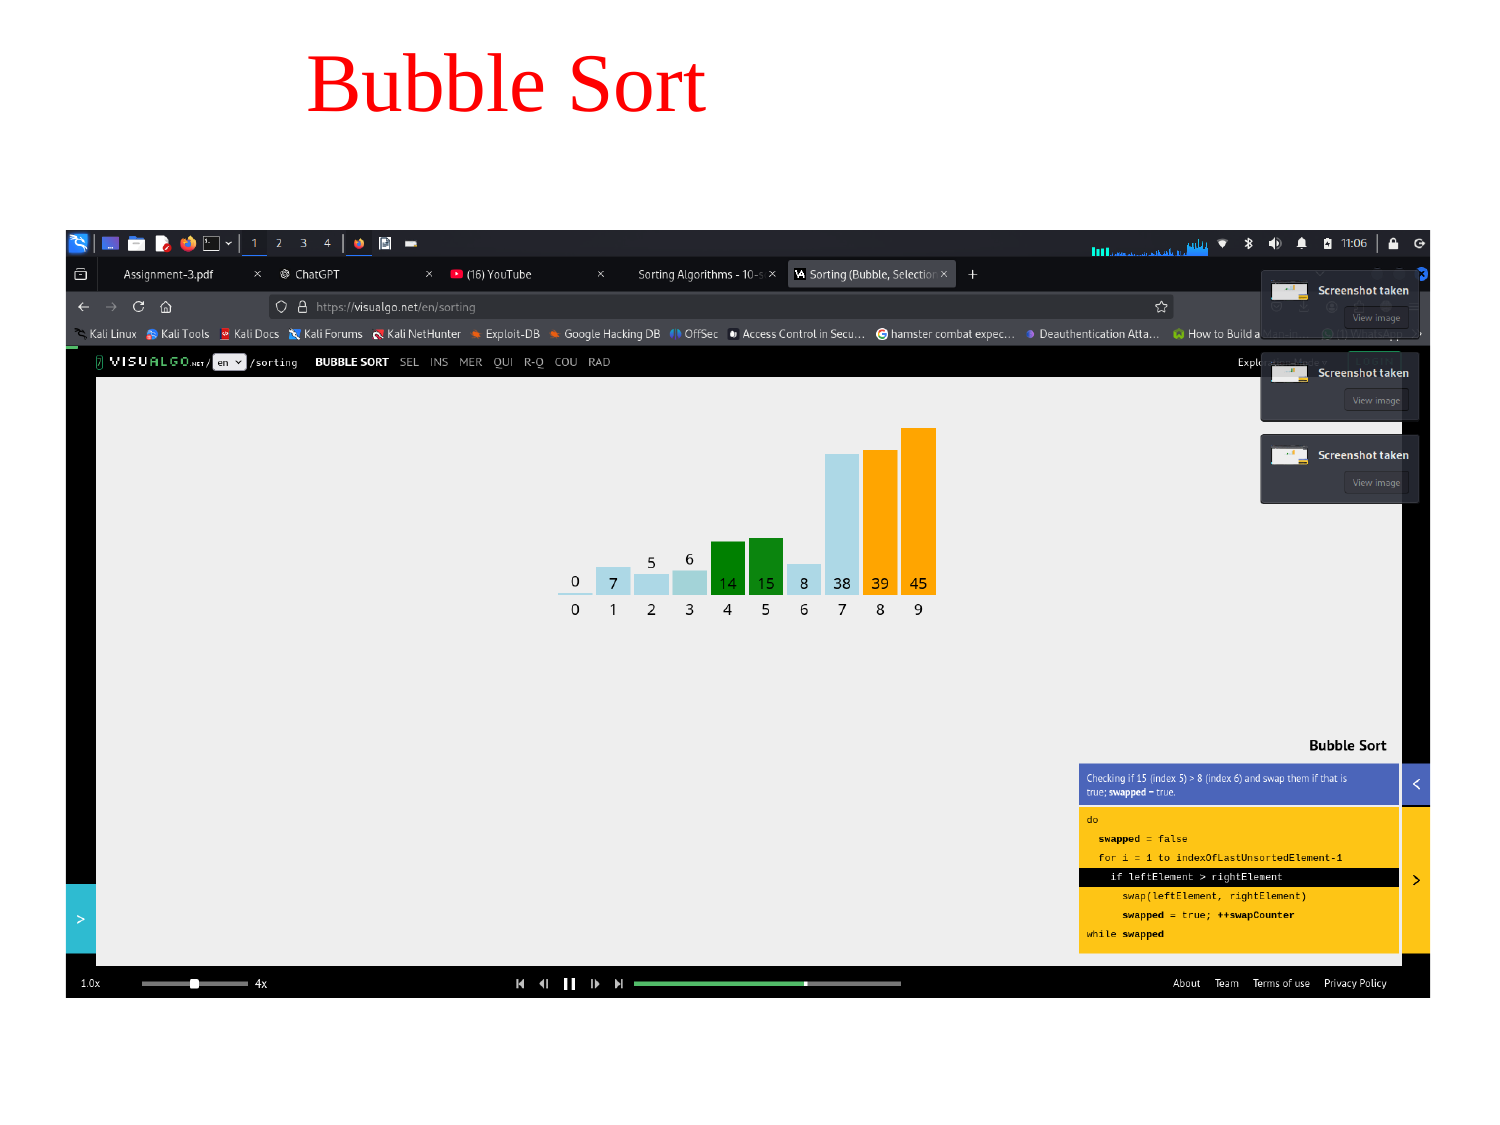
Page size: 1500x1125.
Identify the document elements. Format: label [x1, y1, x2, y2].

picture [65, 230, 1431, 998]
